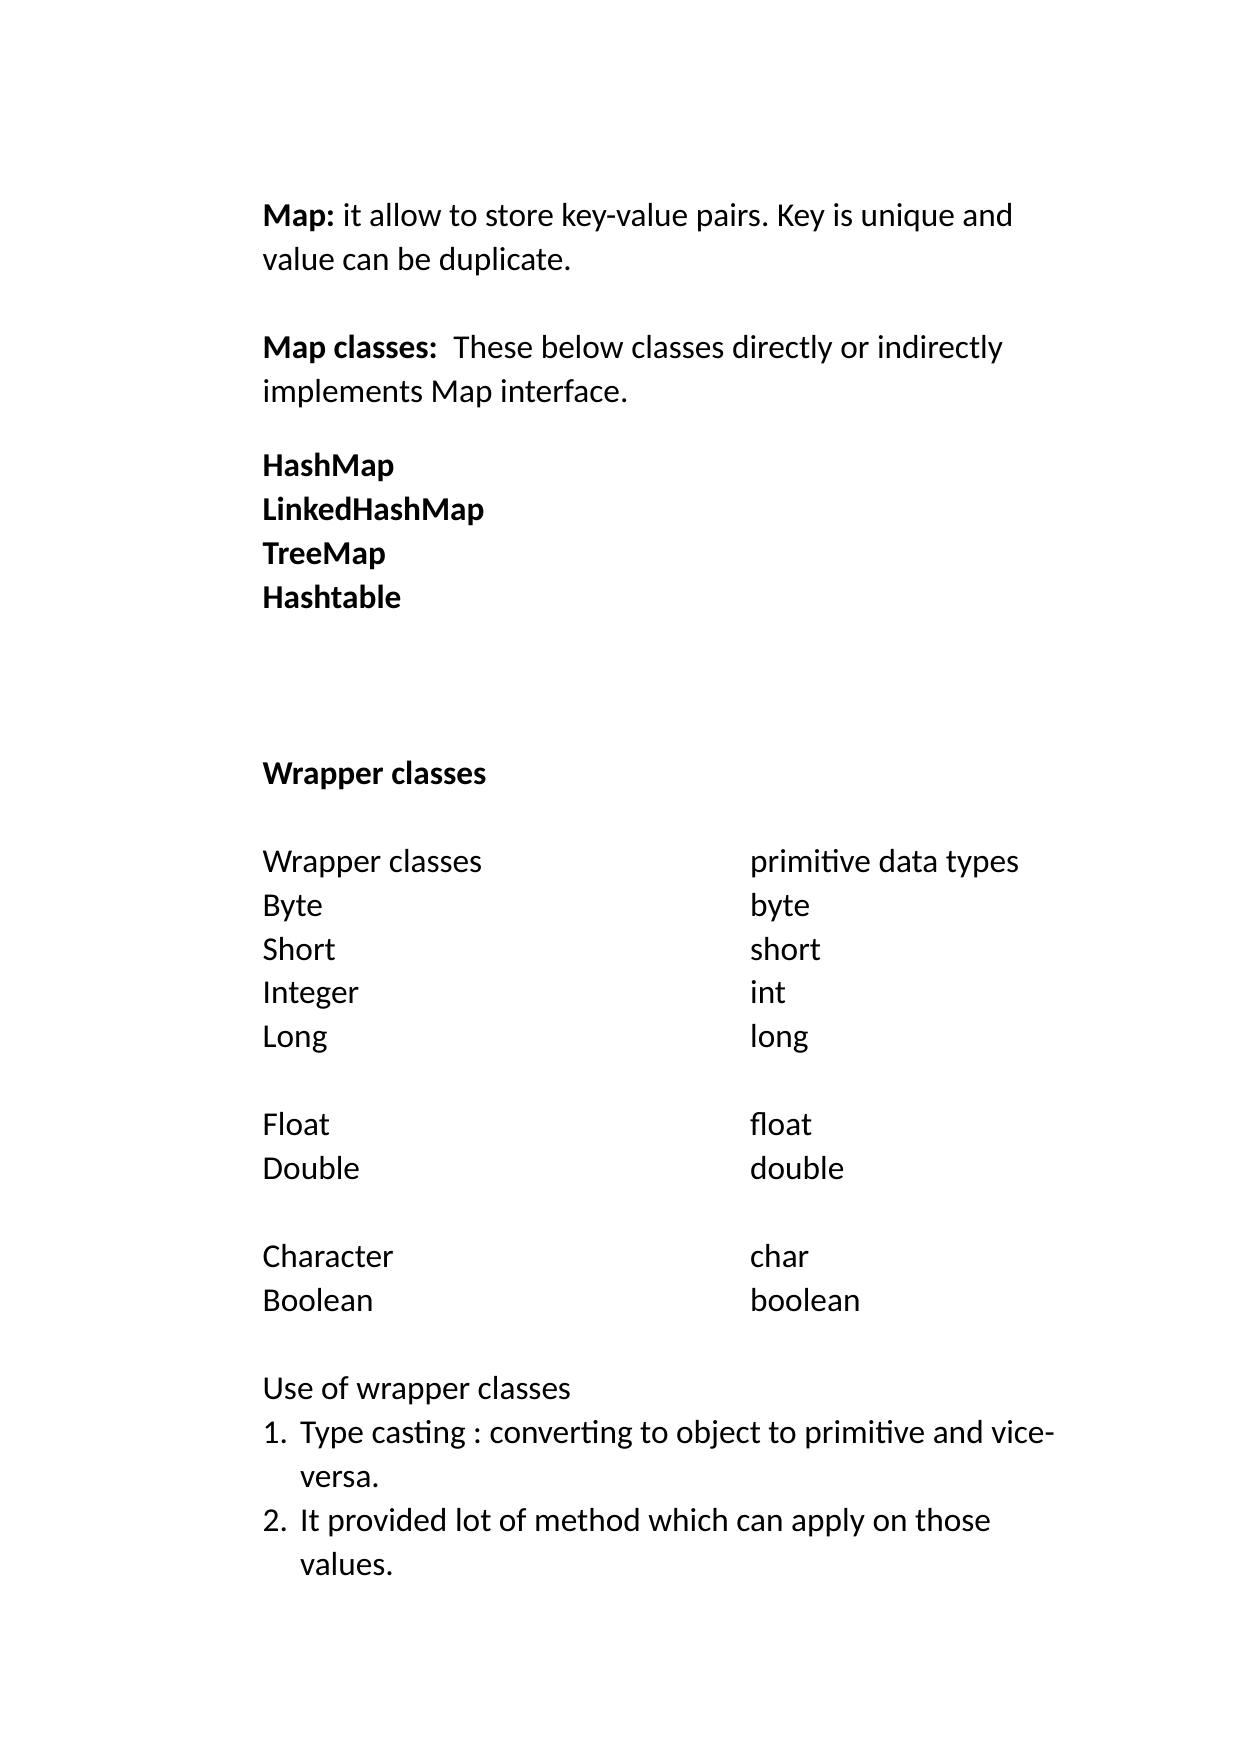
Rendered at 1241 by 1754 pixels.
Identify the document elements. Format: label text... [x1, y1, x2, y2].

list Byte byte [262, 883, 1090, 924]
list Integer int [262, 971, 1090, 1012]
list Long long [262, 1015, 1090, 1056]
list HashMap [262, 444, 1090, 485]
list Map: it allow to store key-value pairs. Key is unique and value can be duplicate. [262, 194, 1090, 279]
list Boolean boolean [262, 1279, 1090, 1320]
list LinkedHashMap [262, 488, 1090, 529]
list TreeMap [262, 532, 1090, 573]
list Wrapper classes [262, 752, 1090, 792]
list Wrapper classes primitive data types [262, 839, 1090, 880]
list Use of wrapper classes [262, 1367, 1090, 1408]
list Hashtable [262, 576, 1090, 617]
list Short short [262, 927, 1090, 968]
list Double double [262, 1147, 1090, 1188]
list Float float [262, 1103, 1090, 1144]
list It provided lot of method which can apply on those values. [262, 1499, 1090, 1584]
list Type casting : converting to object to primitive and vice-versa. [262, 1411, 1090, 1496]
list Character char [262, 1235, 1090, 1276]
list Map classes: These below classes directly or indirectly implements Map interface. [262, 326, 1090, 411]
